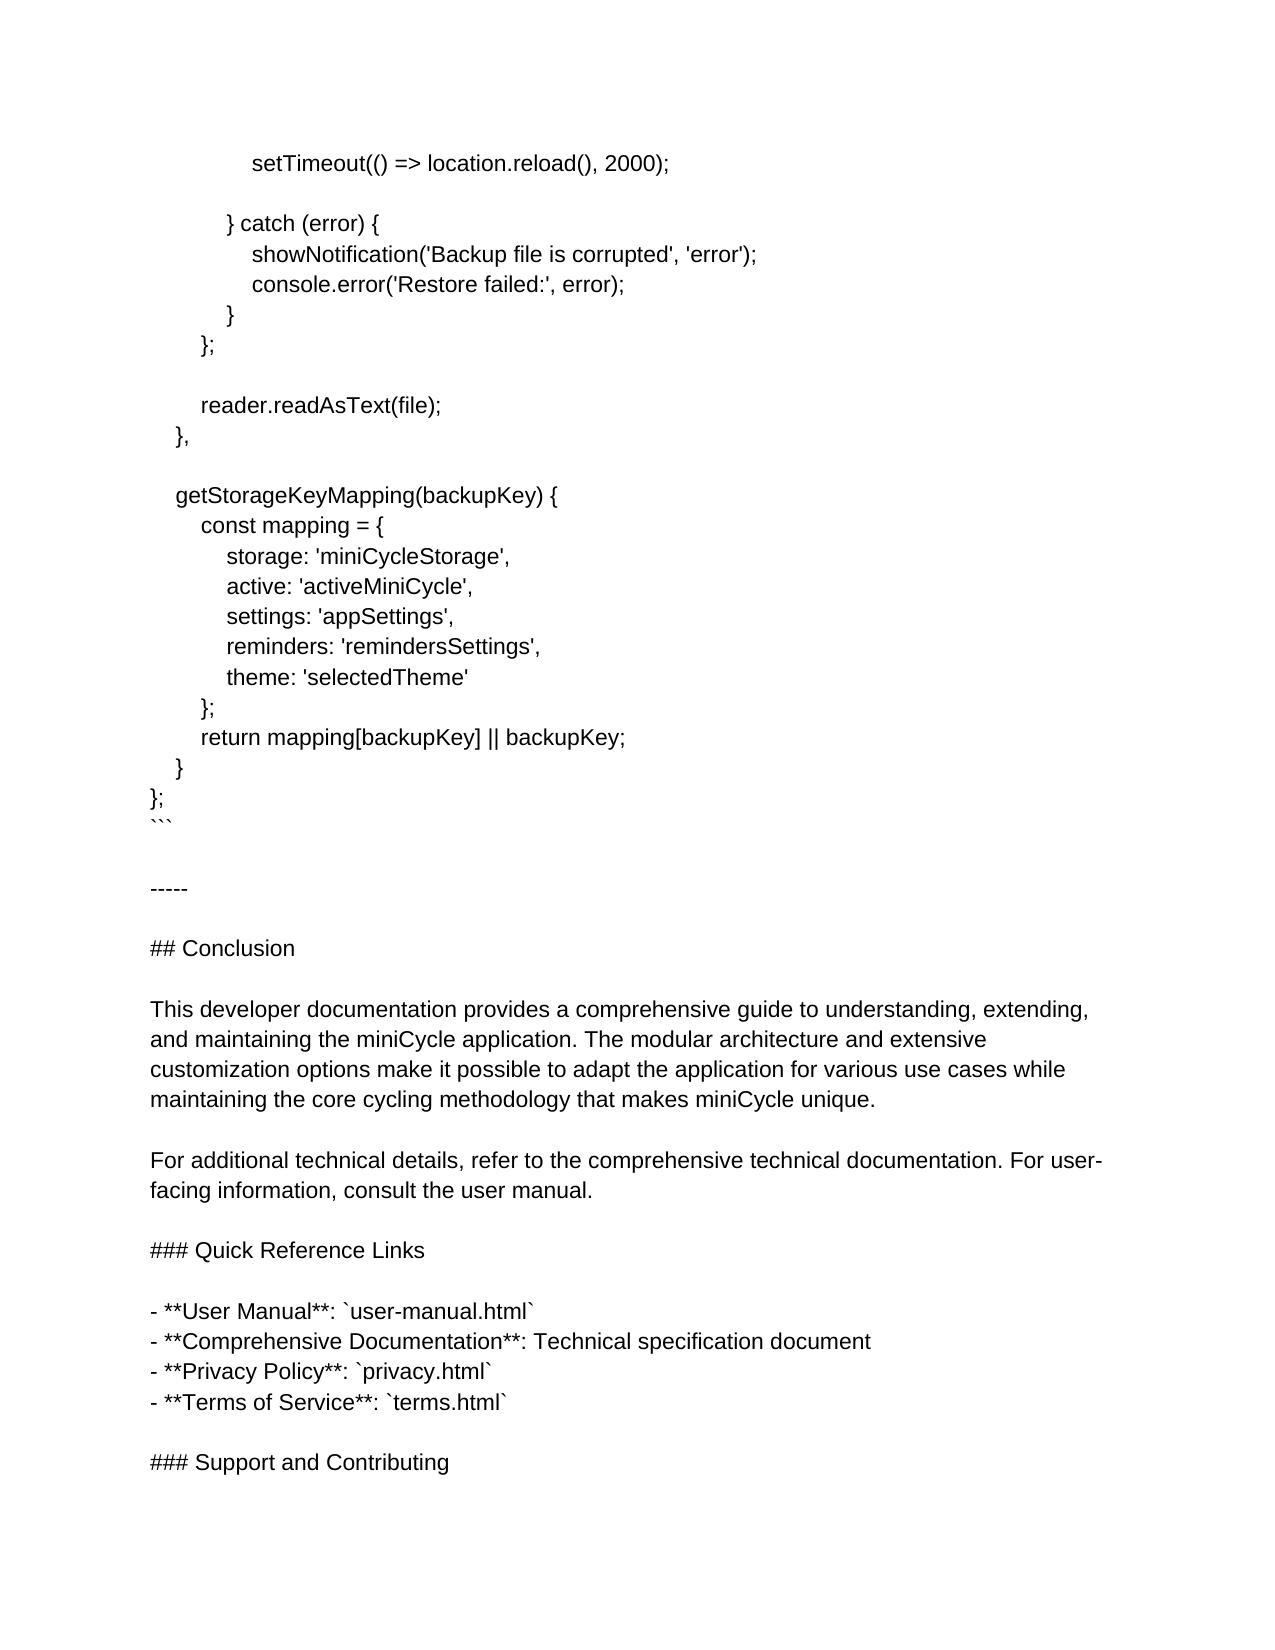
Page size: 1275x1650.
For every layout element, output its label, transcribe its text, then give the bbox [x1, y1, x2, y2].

text }; [150, 331, 1125, 358]
text showNotification('Backup file is corrupted', 'error'); [150, 241, 1125, 267]
text } catch (error) { [150, 210, 1125, 237]
text settings: 'appSettings', [150, 603, 1125, 629]
text - **Terms of Service**: `terms.html` [150, 1388, 1125, 1415]
text - **Privacy Policy**: `privacy.html` [150, 1358, 1125, 1385]
text theme: 'selectedTheme' [150, 663, 1125, 690]
text setTimeout(() => location.reload(), 2000); [150, 150, 1125, 176]
text reminders: 'remindersSettings', [150, 633, 1125, 660]
text ### Quick Reference Links [150, 1237, 1125, 1264]
text } [150, 754, 1125, 781]
text console.error('Restore failed:', error); [150, 271, 1125, 297]
text return mapping[backupKey] || backupKey; [150, 724, 1125, 750]
text For additional technical details, refer to the comprehensive technical documentation. For user-facing information, consult the user manual. [150, 1147, 1125, 1203]
text ## Conclusion [150, 935, 1125, 962]
text }, [150, 422, 1125, 448]
text storage: 'miniCycleStorage', [150, 543, 1125, 569]
text getStorageKeyMapping(backupKey) { [150, 482, 1125, 509]
text This developer documentation provides a comprehensive guide to understanding, extending, and maintaining the miniCycle application. The modular architecture and extensive customization options make it possible to adapt the application for various use cases while maintaining the core cycling methodology that makes miniCycle unique. [150, 996, 1125, 1113]
text active: 'activeMiniCycle', [150, 573, 1125, 599]
text - **Comprehensive Documentation**: Technical specification document [150, 1328, 1125, 1354]
text }; [150, 694, 1125, 720]
text - **User Manual**: `user-manual.html` [150, 1298, 1125, 1324]
text ``` [150, 814, 1125, 841]
text reader.readAsText(file); [150, 392, 1125, 418]
text } [150, 301, 1125, 327]
text ### Support and Contributing [150, 1449, 1125, 1475]
text ----- [150, 875, 1125, 901]
text const mapping = { [150, 512, 1125, 539]
text }; [150, 784, 1125, 811]
